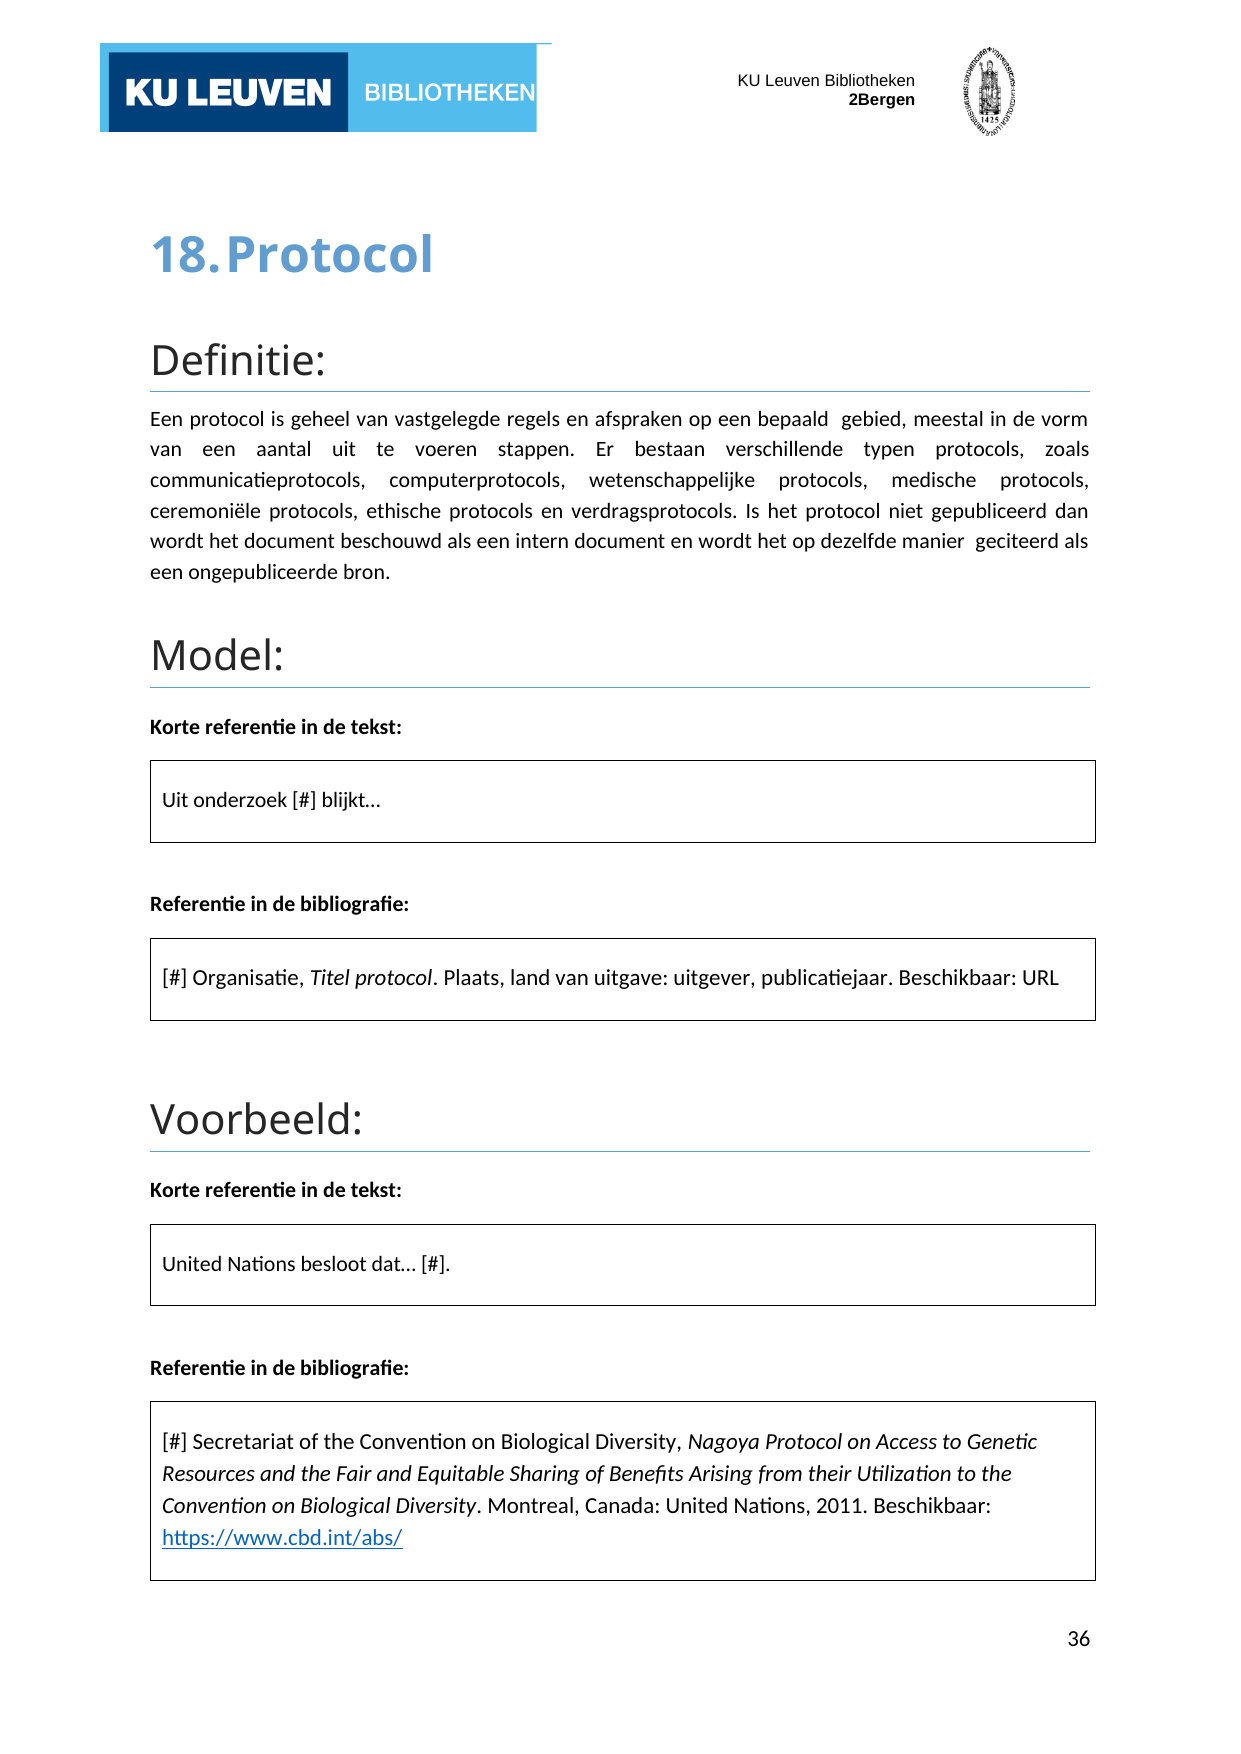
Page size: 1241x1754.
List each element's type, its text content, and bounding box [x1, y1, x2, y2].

text Voorbeeld: [150, 1089, 1090, 1151]
text Korte referentie in de tekst: [150, 713, 1090, 740]
picture [100, 43, 552, 132]
subtitle Protocol [150, 219, 1090, 287]
text Referentie in de bibliografie: [150, 890, 1090, 917]
table_header United Nations besloot dat… [#]. [151, 1225, 1095, 1305]
text Definitie: [150, 330, 1090, 391]
table_header [#] Secretariat of the Convention on Biological Diversity, Nagoya Protocol on Access to Genetic Resources and the Fair and Equitable Sharing of Benefits Arising from their Utilization to the Convention on Biological Diversity. Montreal, Canada: United Nations, 2011. Beschikbaar: https://www.cbd.int/abs/ [151, 1402, 1095, 1580]
text Korte referentie in de tekst: [150, 1177, 1090, 1203]
text Referentie in de bibliografie: [150, 1354, 1090, 1380]
table_header [#] Organisatie, Titel protocol. Plaats, land van uitgave: uitgever, publicatiejaar. Beschikbaar: URL [151, 939, 1095, 1020]
picture [926, 47, 1015, 136]
text Model: [150, 626, 1090, 687]
table_header Uit onderzoek [#] blijkt… [151, 761, 1095, 842]
text Een protocol is geheel van vastgelegde regels en afspraken op een bepaald gebied, meestal in de vorm van een aantal uit te voeren stappen. Er bestaan verschillende typen protocols, zoals communicatieprotocols, computerprotocols, wetenschappelijke protocols, medische protocols, ceremoniële protocols, ethische protocols en verdragsprotocols. Is het protocol niet gepubliceerd dan wordt het document beschouwd als een intern document en wordt het op dezelfde manier geciteerd als een ongepubliceerde bron. [150, 405, 1090, 585]
